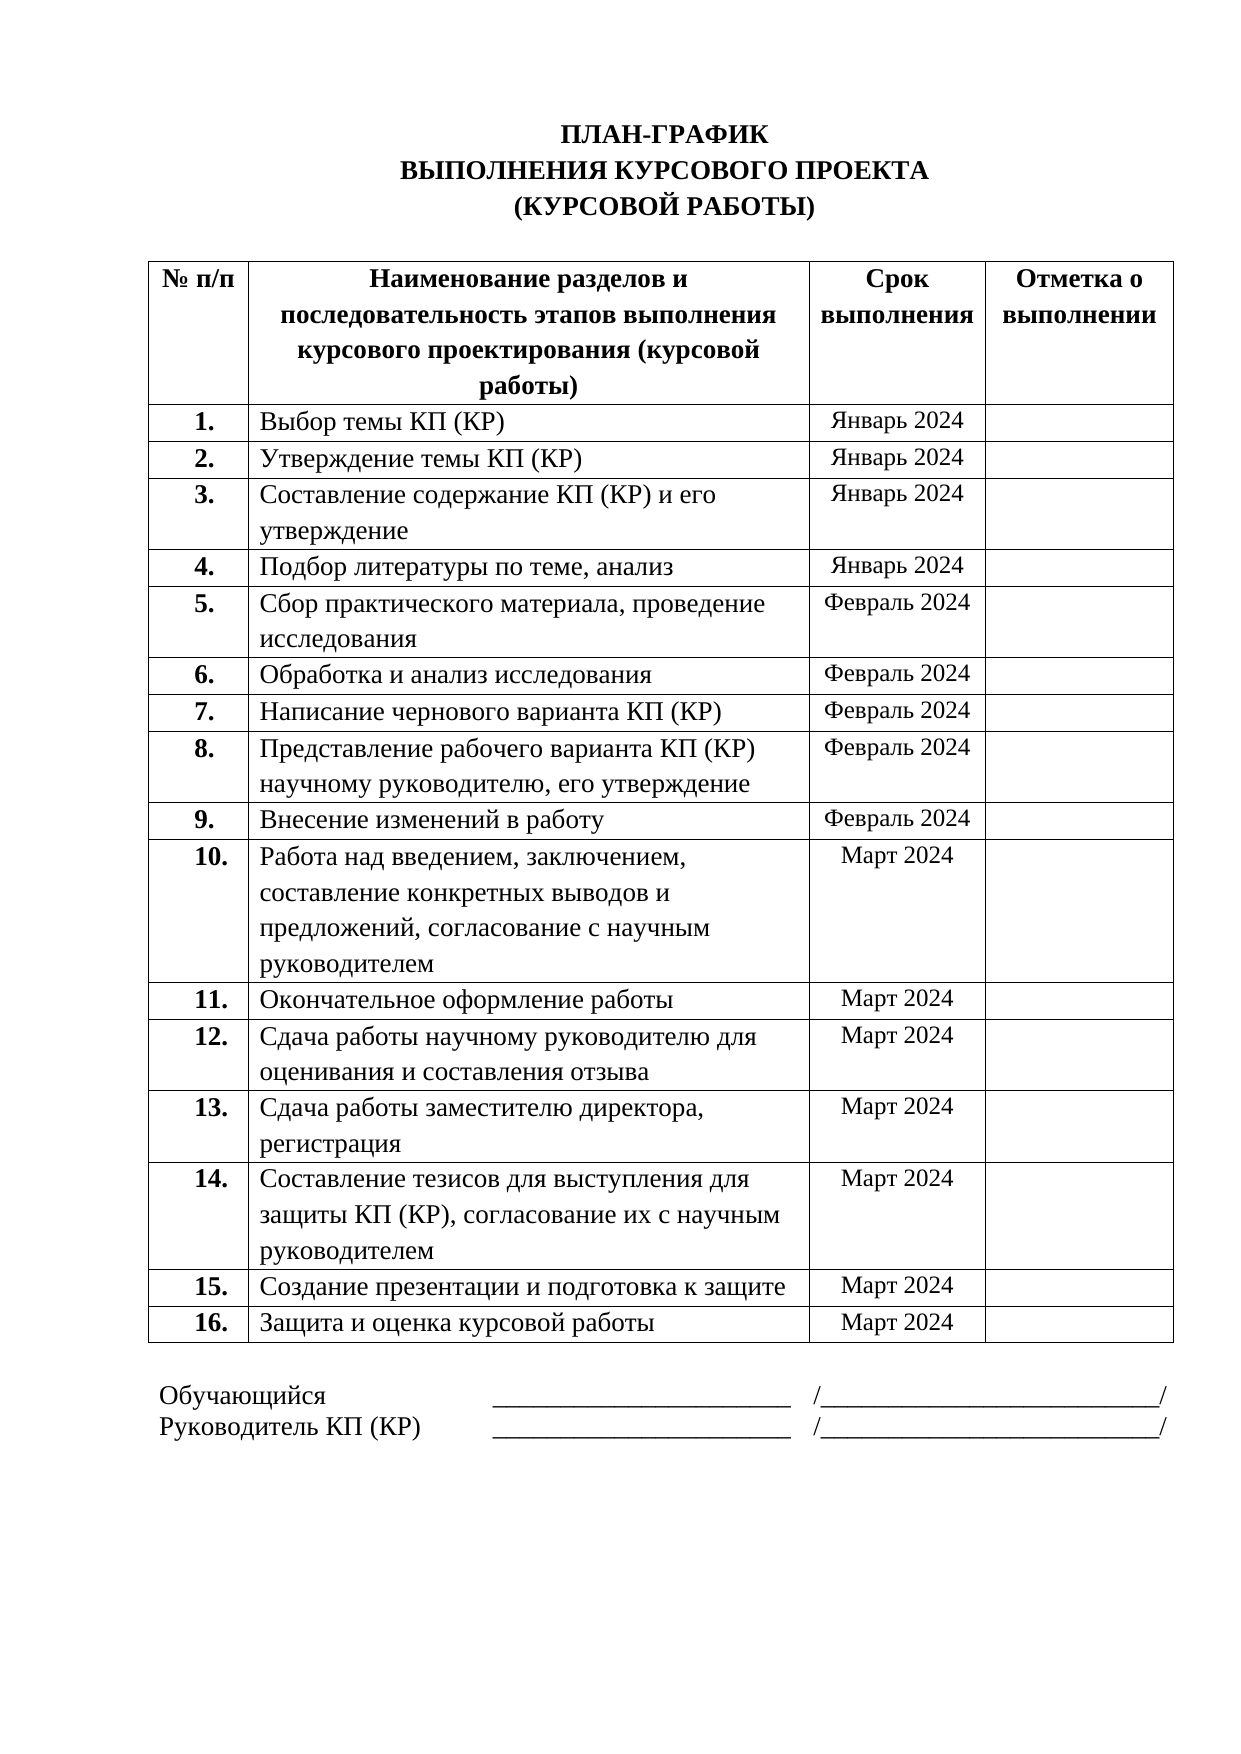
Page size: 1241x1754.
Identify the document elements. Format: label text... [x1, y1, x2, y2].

table_cell Составление тезисов для выступления для защиты КП (КР), согласование их с научным руководителем [249, 1163, 809, 1269]
table_cell Сдача работы научному руководителю для оценивания и составления отзыва [249, 1020, 809, 1090]
table_cell Окончательное оформление работы [249, 983, 809, 1019]
table_cell Февраль 2024 [810, 587, 985, 657]
text ВЫПОЛНЕНИЯ КУРСОВОГО ПРОЕКТА [148, 154, 1181, 185]
table_cell [149, 983, 248, 1019]
table_cell Январь 2024 [810, 442, 985, 477]
table_cell [149, 405, 248, 441]
table_cell [986, 1020, 1173, 1090]
table_cell Подбор литературы по теме, анализ [249, 550, 809, 586]
table_cell Составление содержание КП (КР) и его утверждение [249, 479, 809, 549]
table_cell [986, 658, 1173, 694]
table_cell Март 2024 [810, 1091, 985, 1162]
table_cell Февраль 2024 [810, 658, 985, 694]
table_cell [149, 695, 248, 731]
table_cell [986, 1091, 1173, 1162]
table_cell Март 2024 [810, 1163, 985, 1269]
table_cell [149, 803, 248, 839]
table_cell [149, 587, 248, 657]
table_cell [986, 1270, 1173, 1306]
table_cell Сдача работы заместителю директора, регистрация [249, 1091, 809, 1162]
table_cell [986, 550, 1173, 586]
table_cell [986, 803, 1173, 839]
text ПЛАН-ГРАФИК [148, 118, 1181, 149]
table_cell Создание презентации и подготовка к защите [249, 1270, 809, 1306]
table_cell [986, 405, 1173, 441]
table_cell Выбор темы КП (КР) [249, 405, 809, 441]
table_cell Работа над введением, заключением, составление конкретных выводов и предложений, согласование с научным руководителем [249, 840, 809, 982]
table_cell [149, 840, 248, 982]
table_cell Февраль 2024 [810, 732, 985, 802]
table_cell [149, 1307, 248, 1342]
table_cell Обработка и анализ исследования [249, 658, 809, 694]
table_cell Март 2024 [810, 1020, 985, 1090]
table_cell Март 2024 [810, 840, 985, 982]
table_cell Написание чернового варианта КП (КР) [249, 695, 809, 731]
table_cell Внесение изменений в работу [249, 803, 809, 839]
table_cell [986, 479, 1173, 549]
table_cell Февраль 2024 [810, 803, 985, 839]
table_header /_________________________/ [802, 1379, 1181, 1410]
table_cell [149, 550, 248, 586]
table_header Обучающийся [148, 1379, 481, 1410]
table_cell [149, 442, 248, 477]
table_header ______________________ [481, 1379, 802, 1410]
table_cell Сбор практического материала, проведение исследования [249, 587, 809, 657]
table_header Наименование разделов и последовательность этапов выполнения курсового проектирования (курсовой работы) [249, 262, 809, 404]
table_cell Защита и оценка курсовой работы [249, 1307, 809, 1342]
table_cell Март 2024 [810, 983, 985, 1019]
table_cell Март 2024 [810, 1270, 985, 1306]
table_cell [986, 587, 1173, 657]
table_header Срок выполнения [810, 262, 985, 404]
table_cell Январь 2024 [810, 550, 985, 586]
table_cell [149, 1163, 248, 1269]
table_cell [149, 479, 248, 549]
table_cell Март 2024 [810, 1307, 985, 1342]
table_header Отметка о выполнении [986, 262, 1173, 404]
table_cell Руководитель КП (КР) [148, 1410, 481, 1441]
table_cell [986, 1307, 1173, 1342]
text (КУРСОВОЙ РАБОТЫ) [148, 189, 1181, 221]
table_cell Представление рабочего варианта КП (КР) научному руководителю, его утверждение [249, 732, 809, 802]
table_cell Февраль 2024 [810, 695, 985, 731]
table_cell [149, 732, 248, 802]
table_cell [986, 695, 1173, 731]
table_cell [986, 1163, 1173, 1269]
table_cell Январь 2024 [810, 479, 985, 549]
table_cell ______________________ [481, 1410, 802, 1441]
table_cell [149, 1020, 248, 1090]
table_cell [149, 658, 248, 694]
table_cell [149, 1270, 248, 1306]
table_cell /_________________________/ [802, 1410, 1181, 1441]
table_cell Январь 2024 [810, 405, 985, 441]
table_cell [986, 442, 1173, 477]
table_cell [986, 983, 1173, 1019]
table_cell Утверждение темы КП (КР) [249, 442, 809, 477]
table_cell [986, 840, 1173, 982]
table_cell [149, 1091, 248, 1162]
table_header № п/п [149, 262, 248, 404]
table_cell [986, 732, 1173, 802]
